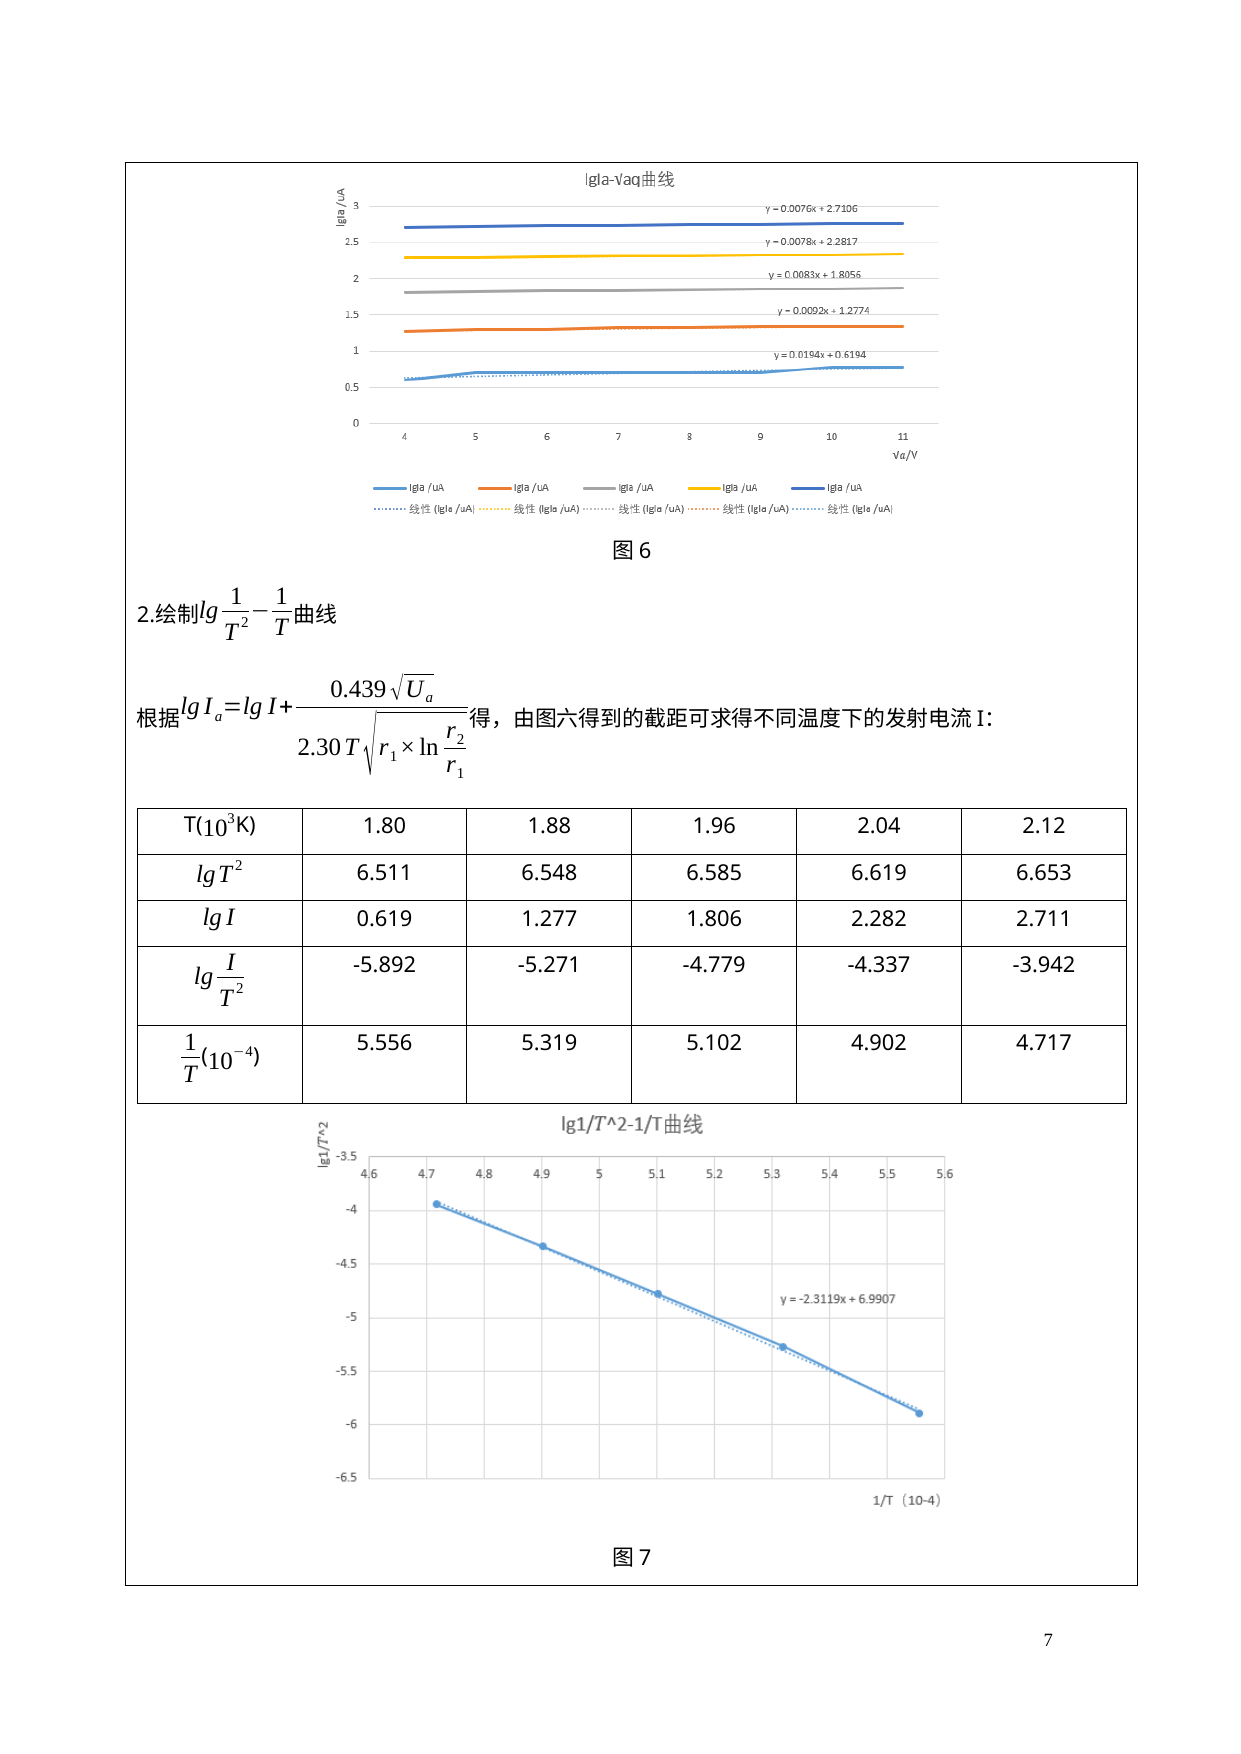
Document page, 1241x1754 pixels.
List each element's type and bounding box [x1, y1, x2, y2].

picture [315, 163, 948, 519]
picture [301, 1104, 963, 1517]
table_cell [126, 163, 1137, 1584]
